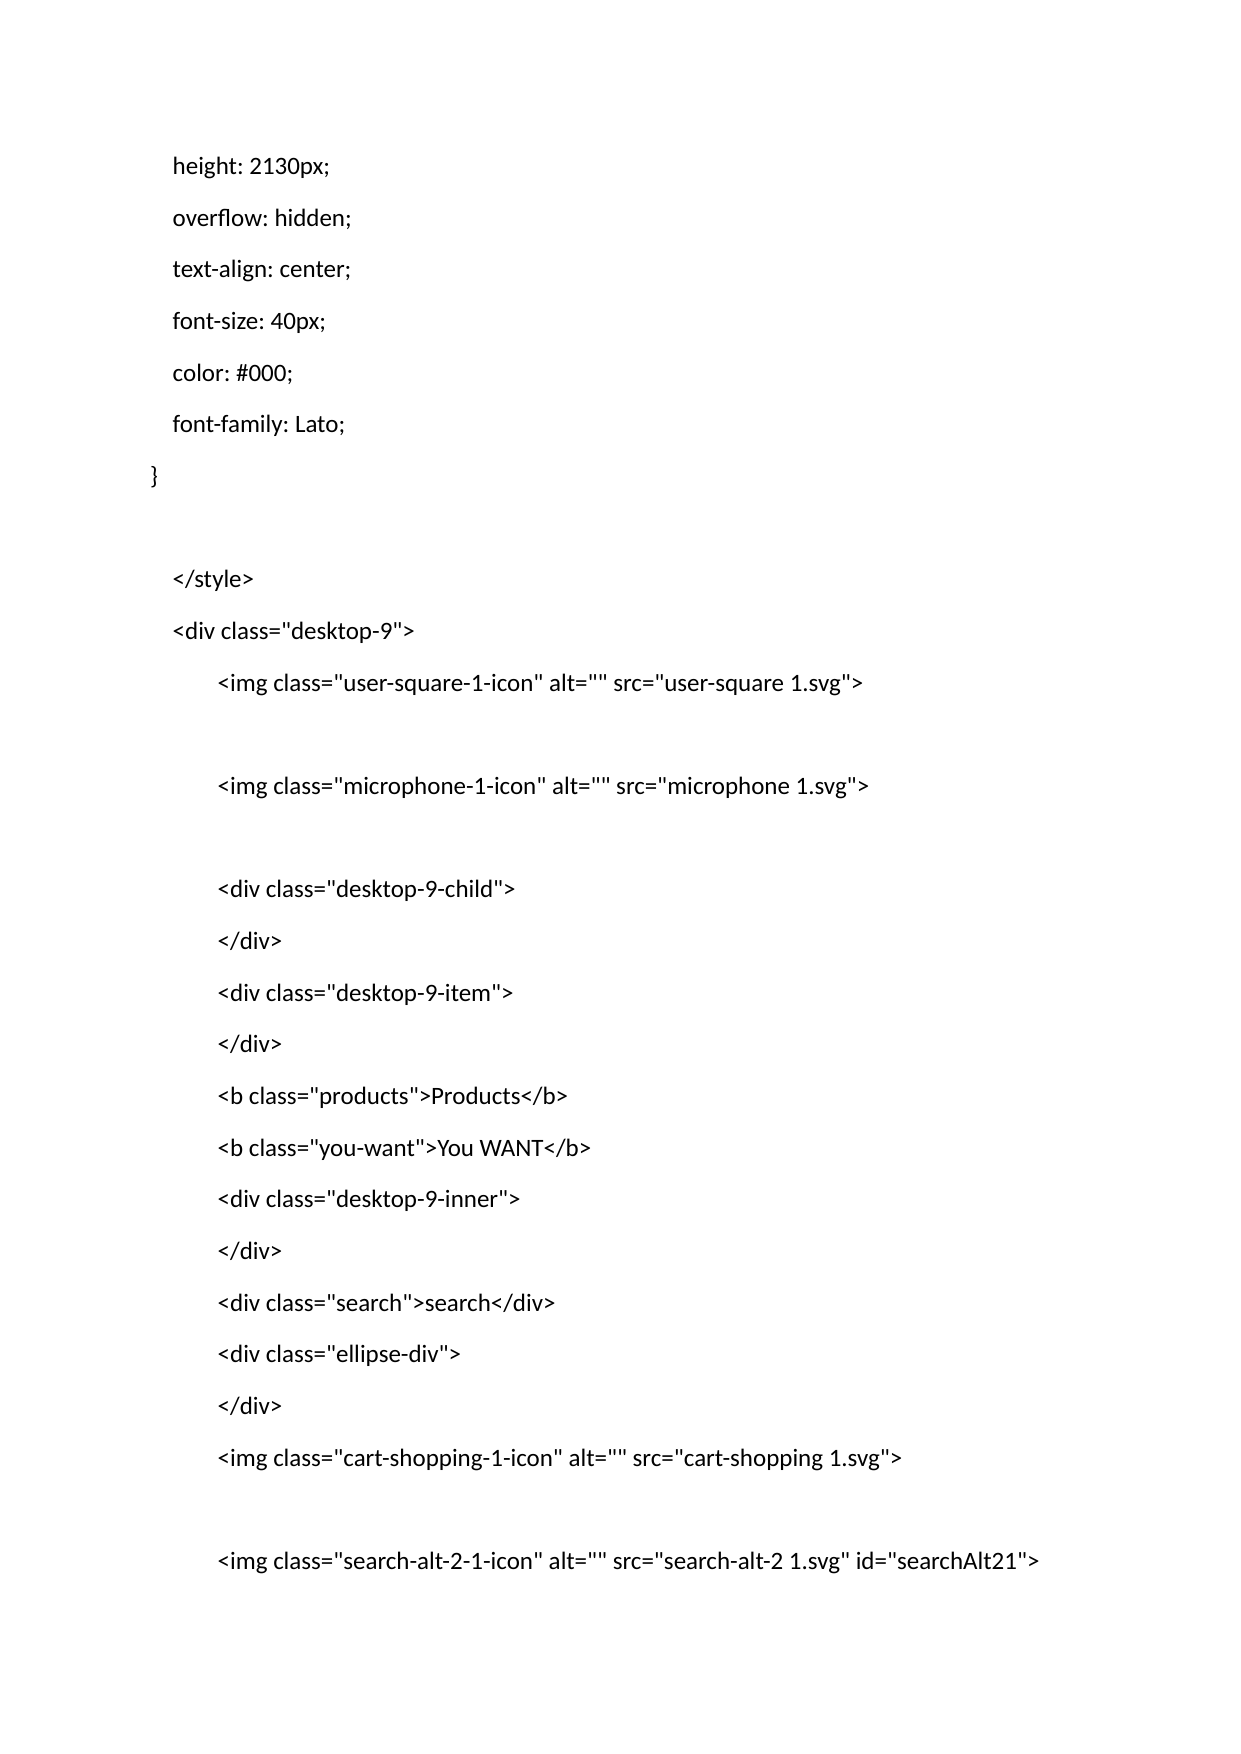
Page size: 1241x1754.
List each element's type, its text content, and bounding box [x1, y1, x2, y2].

text <img class="user-square-1-icon" alt="" src="user-square 1.svg"> [150, 667, 1090, 697]
text text-align: center; [150, 253, 1090, 284]
text <div class="ellipse-div"> [150, 1338, 1090, 1369]
text height: 2130px; [150, 150, 1090, 181]
text </div> [150, 1235, 1090, 1266]
text <div class="desktop-9"> [150, 615, 1090, 646]
text <div class="desktop-9-child"> [150, 873, 1090, 904]
text overflow: hidden; [150, 202, 1090, 232]
text font-size: 40px; [150, 305, 1090, 336]
text <img class="search-alt-2-1-icon" alt="" src="search-alt-2 1.svg" id="searchAlt21"> [150, 1545, 1090, 1576]
text <div class="desktop-9-item"> [150, 977, 1090, 1007]
text <b class="you-want">You WANT</b> [150, 1132, 1090, 1162]
text </div> [150, 925, 1090, 956]
text </div> [150, 1390, 1090, 1421]
text color: #000; [150, 357, 1090, 387]
text <div class="desktop-9-inner"> [150, 1183, 1090, 1214]
text <img class="cart-shopping-1-icon" alt="" src="cart-shopping 1.svg"> [150, 1442, 1090, 1472]
text <b class="products">Products</b> [150, 1080, 1090, 1111]
text <div class="search">search</div> [150, 1287, 1090, 1317]
text font-family: Lato; [150, 408, 1090, 439]
text } [150, 460, 1090, 491]
text </div> [150, 1028, 1090, 1059]
text <img class="microphone-1-icon" alt="" src="microphone 1.svg"> [150, 770, 1090, 801]
text </style> [150, 563, 1090, 594]
